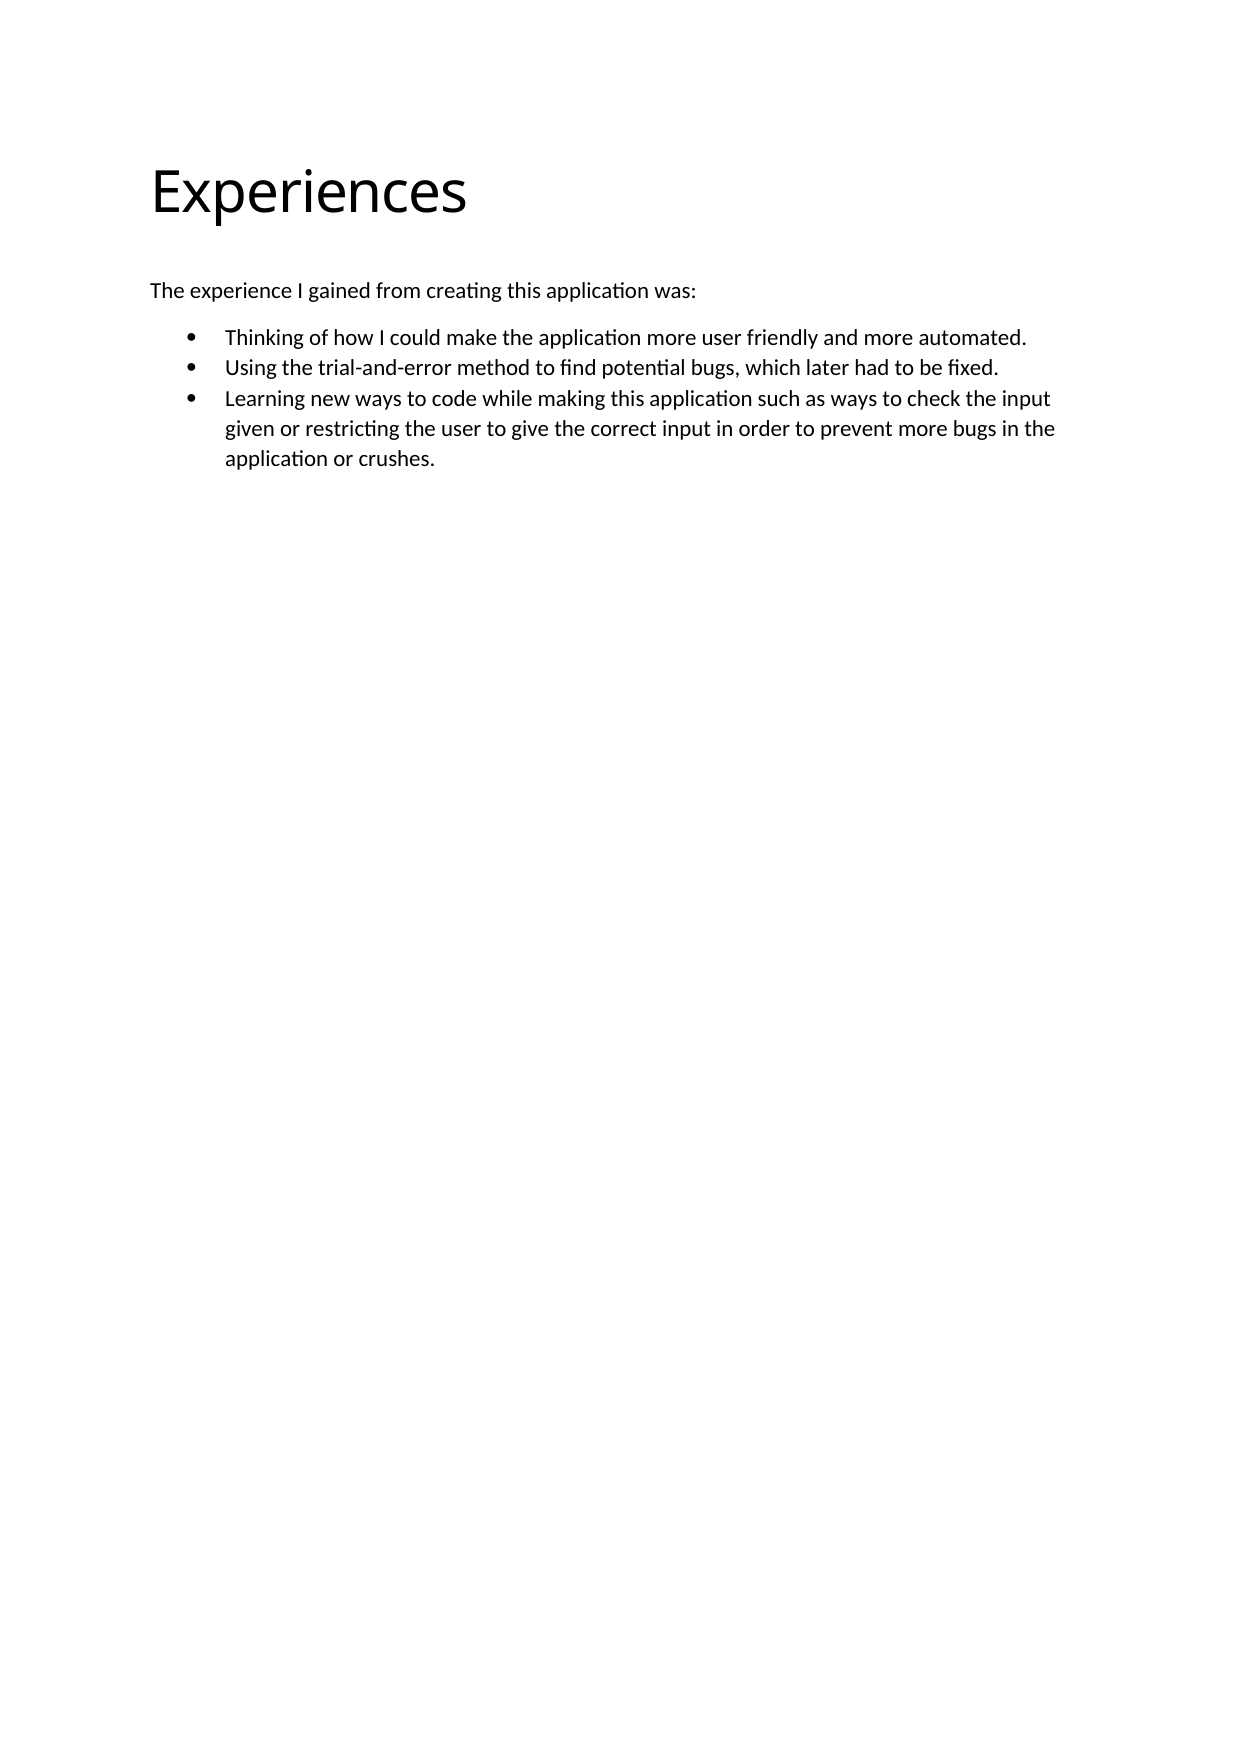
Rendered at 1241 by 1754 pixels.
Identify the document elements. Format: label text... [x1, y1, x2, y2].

title Experiences [150, 150, 1090, 229]
list Learning new ways to code while making this application such as ways to check the input given or restricting the user to give the correct input in order to prevent more bugs in the application or crushes. [187, 384, 1090, 472]
list Using the trial-and-error method to find potential bugs, which later had to be fixed. [187, 353, 1090, 381]
text The experience I gained from creating this application was: [150, 276, 1090, 304]
list Thinking of how I could make the application more user friendly and more automated. [187, 323, 1090, 351]
